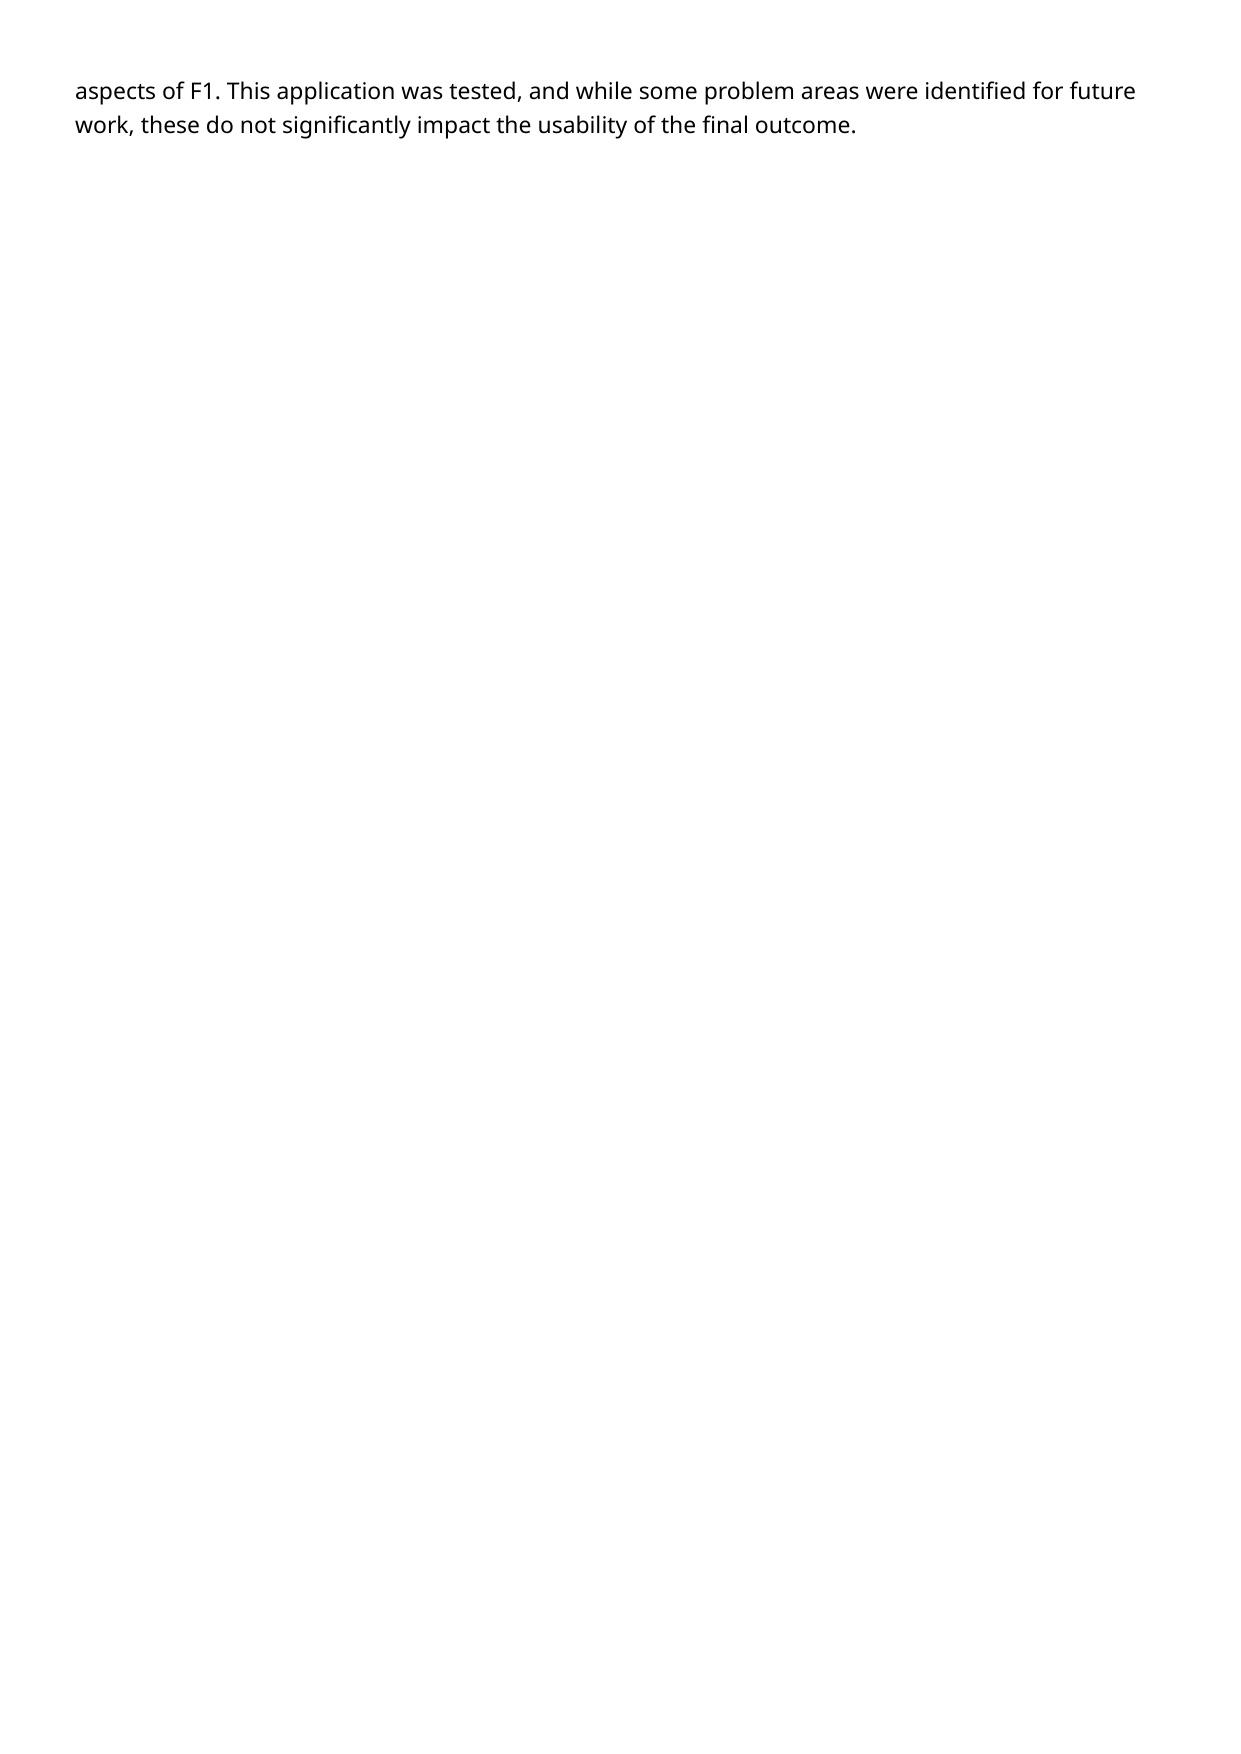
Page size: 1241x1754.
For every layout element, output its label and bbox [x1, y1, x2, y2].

text [75, 75, 1165, 140]
